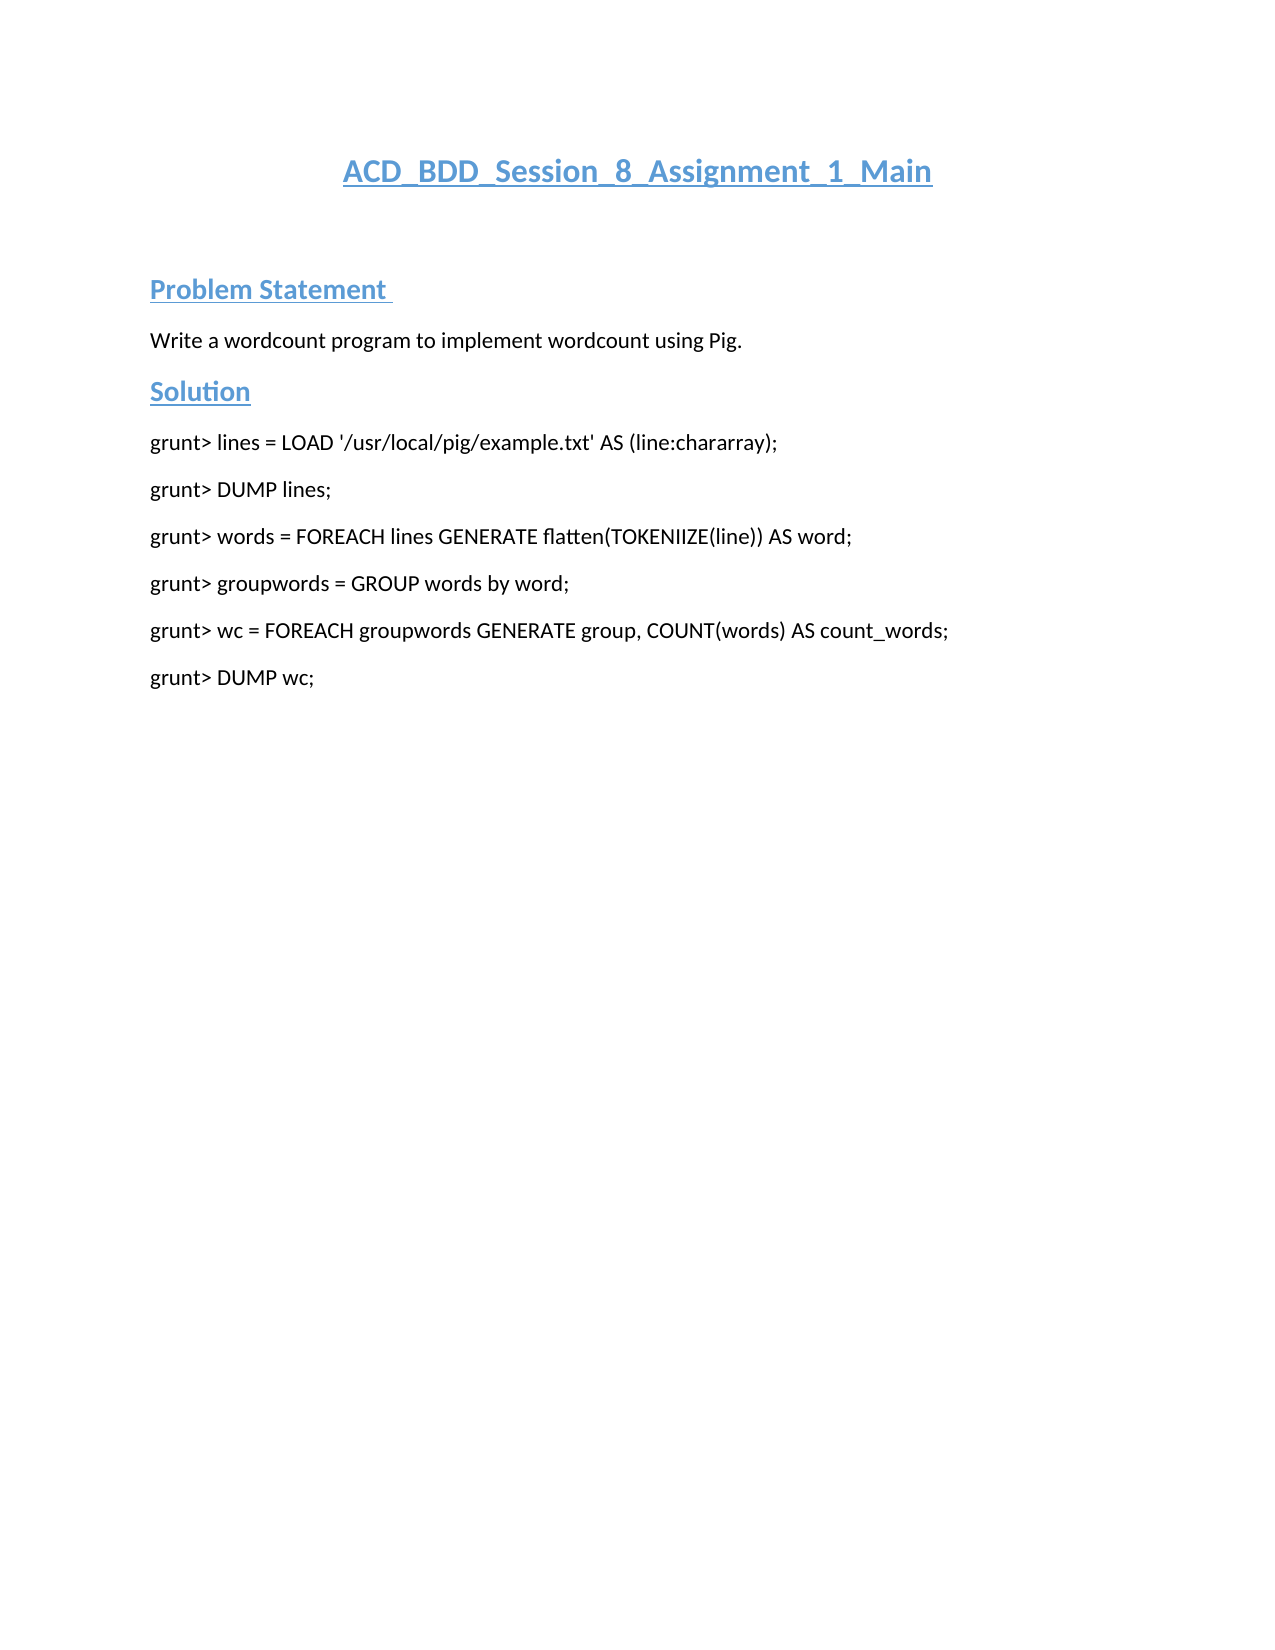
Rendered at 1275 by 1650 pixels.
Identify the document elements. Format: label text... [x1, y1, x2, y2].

text grunt> wc = FOREACH groupwords GENERATE group, COUNT(words) AS count_words; [150, 616, 1125, 644]
text grunt> lines = LOAD '/usr/local/pig/example.txt' AS (line:chararray); [150, 428, 1125, 456]
text grunt> DUMP wc; [150, 663, 1125, 691]
text grunt> DUMP lines; [150, 475, 1125, 503]
text Write a wordcount program to implement wordcount using Pig. [150, 326, 1125, 354]
text Problem Statement [150, 271, 1125, 307]
text grunt> groupwords = GROUP words by word; [150, 569, 1125, 597]
text Solution [150, 373, 1125, 409]
text ACD_BDD_Session_8_Assignment_1_Main [150, 150, 1125, 191]
text grunt> words = FOREACH lines GENERATE flatten(TOKENIIZE(line)) AS word; [150, 522, 1125, 550]
